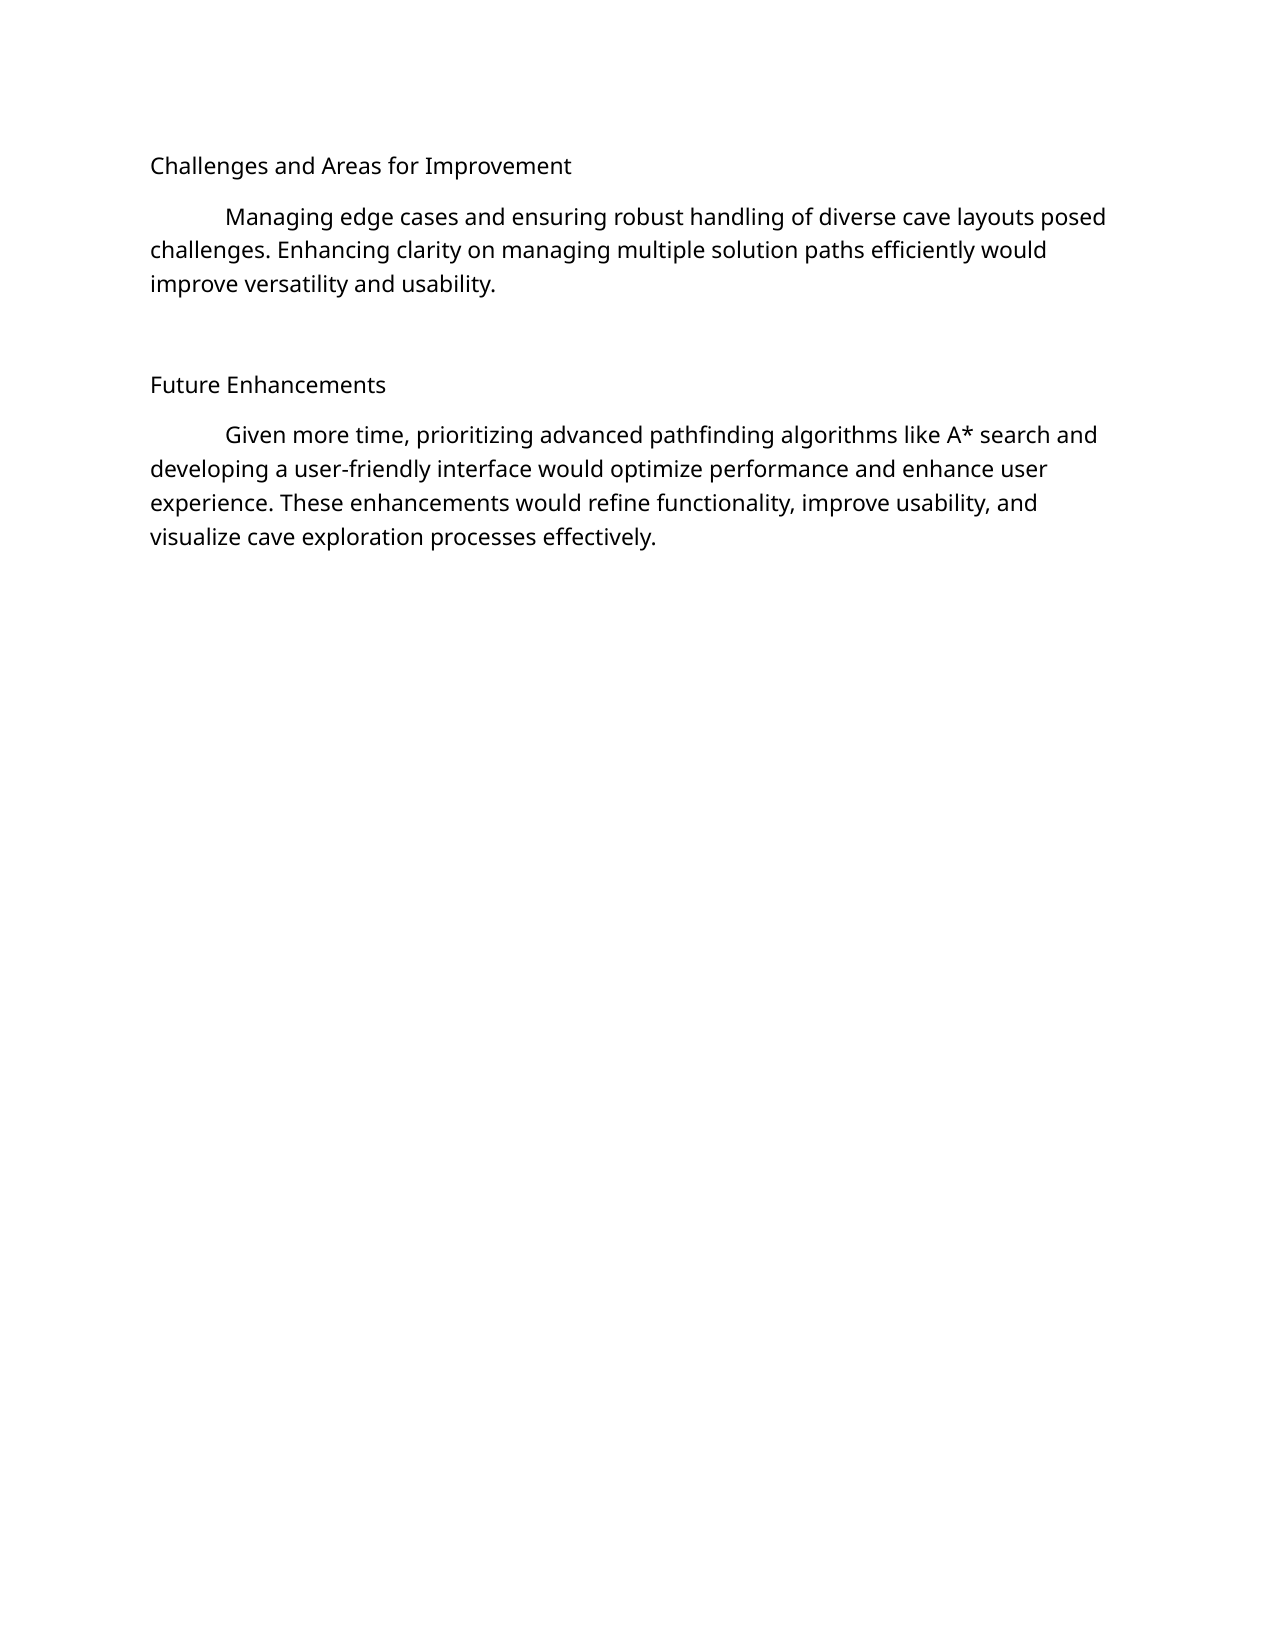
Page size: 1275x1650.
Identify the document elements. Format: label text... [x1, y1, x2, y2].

text Given more time, prioritizing advanced pathfinding algorithms like A* search and developing a user-friendly interface would optimize performance and enhance user experience. These enhancements would refine functionality, improve usability, and visualize cave exploration processes effectively. [150, 419, 1125, 552]
text Challenges and Areas for Improvement [150, 150, 1125, 181]
text Managing edge cases and ensuring robust handling of diverse cave layouts posed challenges. Enhancing clarity on managing multiple solution paths efficiently would improve versatility and usability. [150, 200, 1125, 299]
text Future Enhancements [150, 369, 1125, 400]
